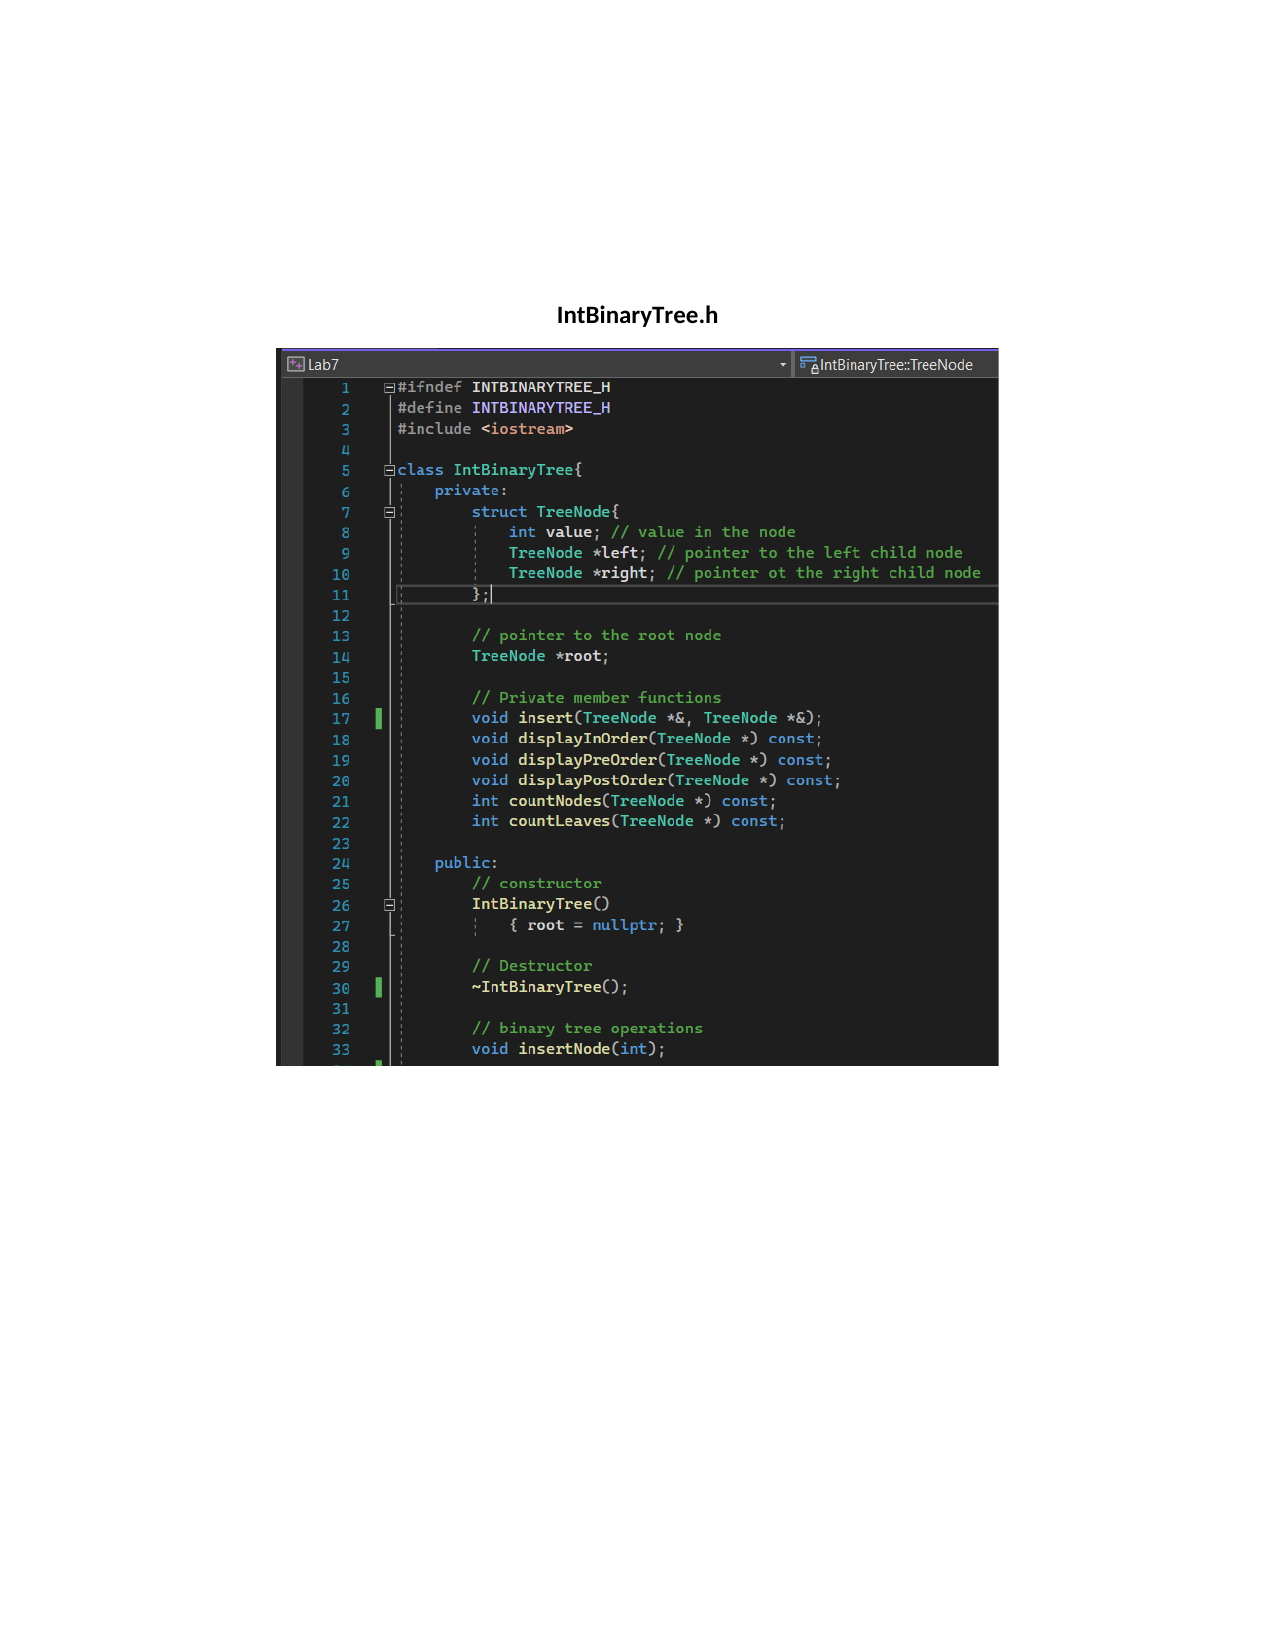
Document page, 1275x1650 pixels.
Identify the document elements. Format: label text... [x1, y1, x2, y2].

text IntBinaryTree.h [150, 299, 1125, 329]
picture [276, 348, 999, 1066]
